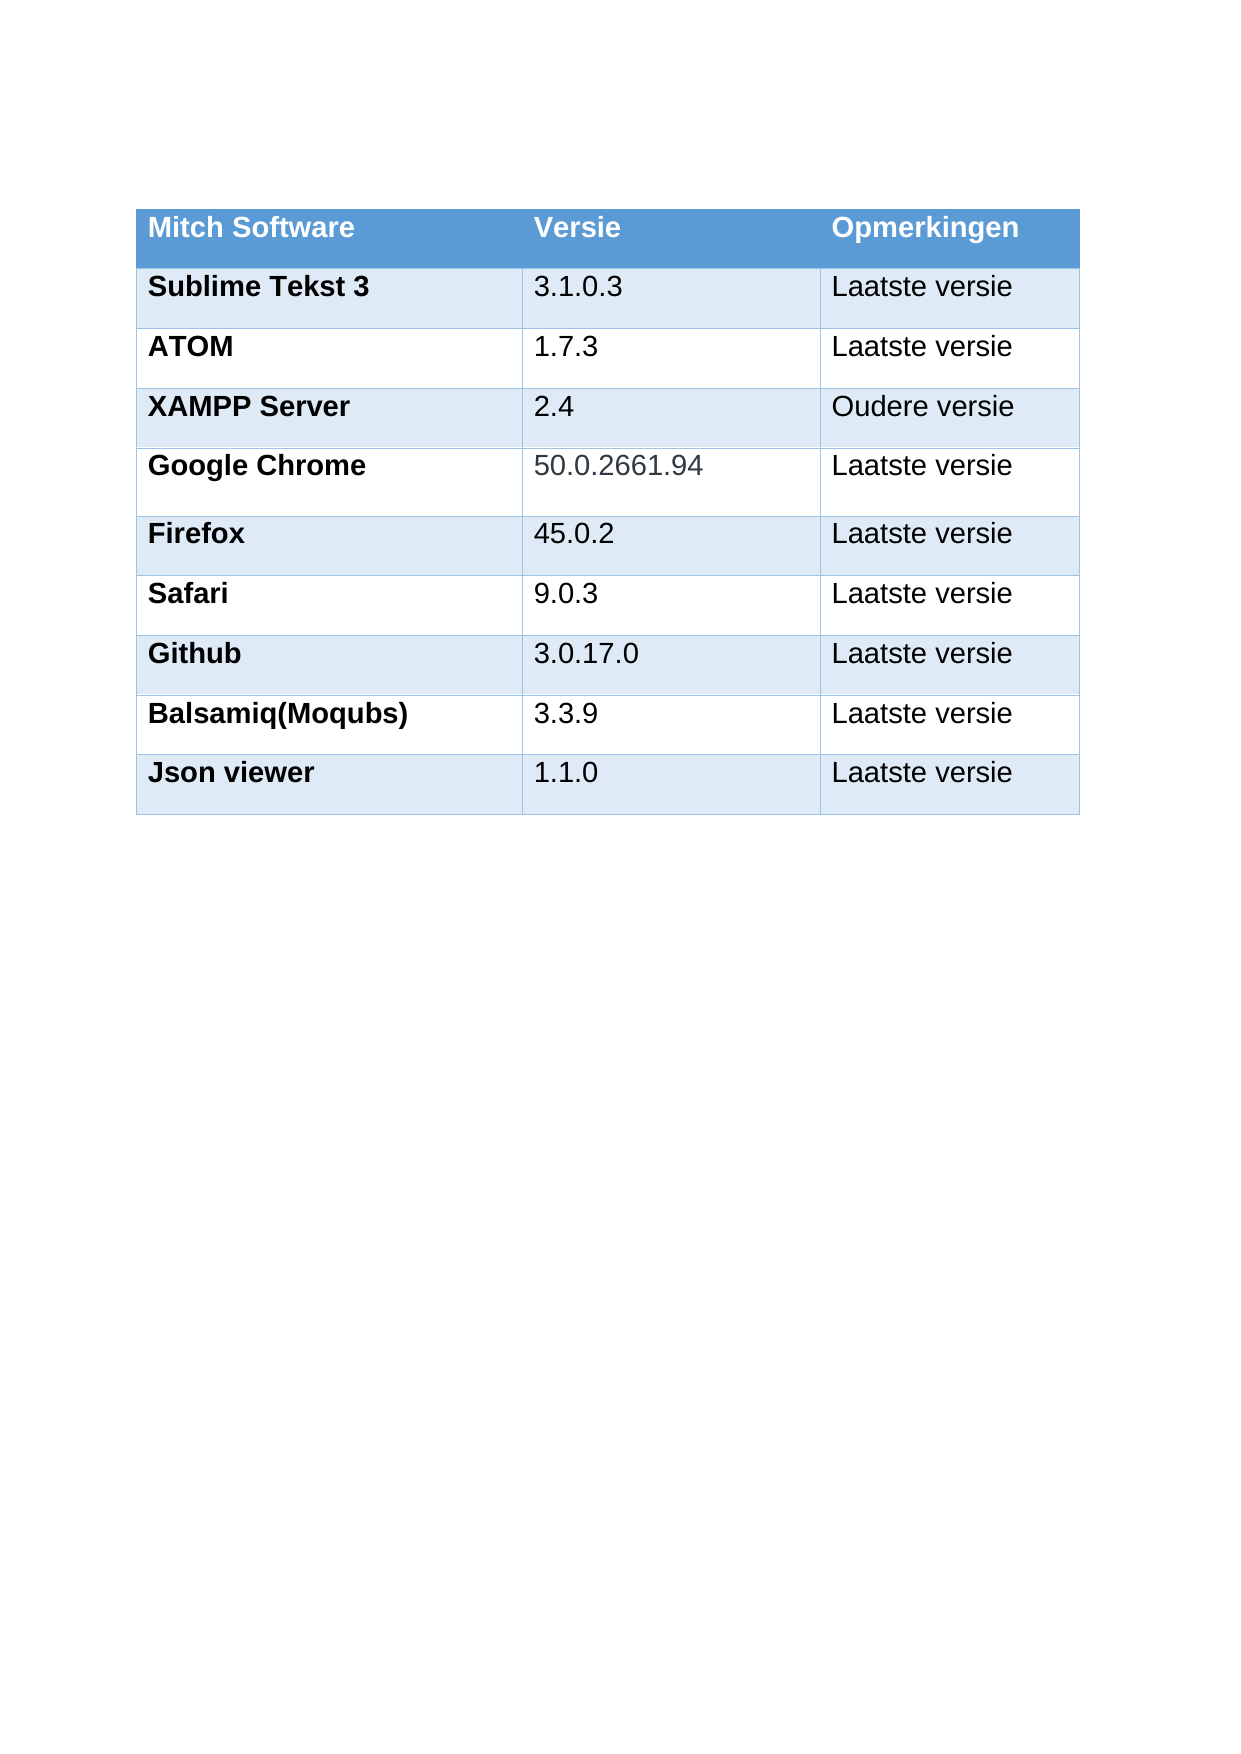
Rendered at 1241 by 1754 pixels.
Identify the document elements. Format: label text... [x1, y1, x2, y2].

table_cell 3.1.0.3 [523, 269, 820, 328]
table_cell XAMPP Server [137, 389, 522, 447]
table_header Versie [523, 210, 820, 268]
table_cell Balsamiq(Moqubs) [137, 696, 522, 754]
table_cell 3.3.9 [523, 696, 820, 754]
table_cell Firefox [137, 517, 522, 575]
table_cell Laatste versie [821, 449, 1079, 516]
table_cell 3.0.17.0 [523, 636, 820, 694]
table_cell Laatste versie [821, 636, 1079, 694]
table_cell Laatste versie [821, 576, 1079, 635]
table_cell 1.7.3 [523, 329, 820, 388]
table_cell 50.0.2661.94 [523, 449, 820, 516]
table_cell Laatste versie [821, 269, 1079, 328]
table_cell Json viewer [137, 755, 522, 814]
table_cell ATOM [137, 329, 522, 388]
table_cell Laatste versie [821, 696, 1079, 754]
table_cell 45.0.2 [523, 517, 820, 575]
table_cell Oudere versie [821, 389, 1079, 447]
table_header Opmerkingen [821, 210, 1079, 268]
table_cell Google Chrome [137, 449, 522, 516]
table_header Mitch Software [137, 210, 522, 268]
table_cell Laatste versie [821, 755, 1079, 814]
table_cell 2.4 [523, 389, 820, 447]
table_cell 1.1.0 [523, 755, 820, 814]
table_cell Github [137, 636, 522, 694]
table_cell Sublime Tekst 3 [137, 269, 522, 328]
table_cell 9.0.3 [523, 576, 820, 635]
table_cell Safari [137, 576, 522, 635]
table_cell Laatste versie [821, 329, 1079, 388]
table_cell Laatste versie [821, 517, 1079, 575]
